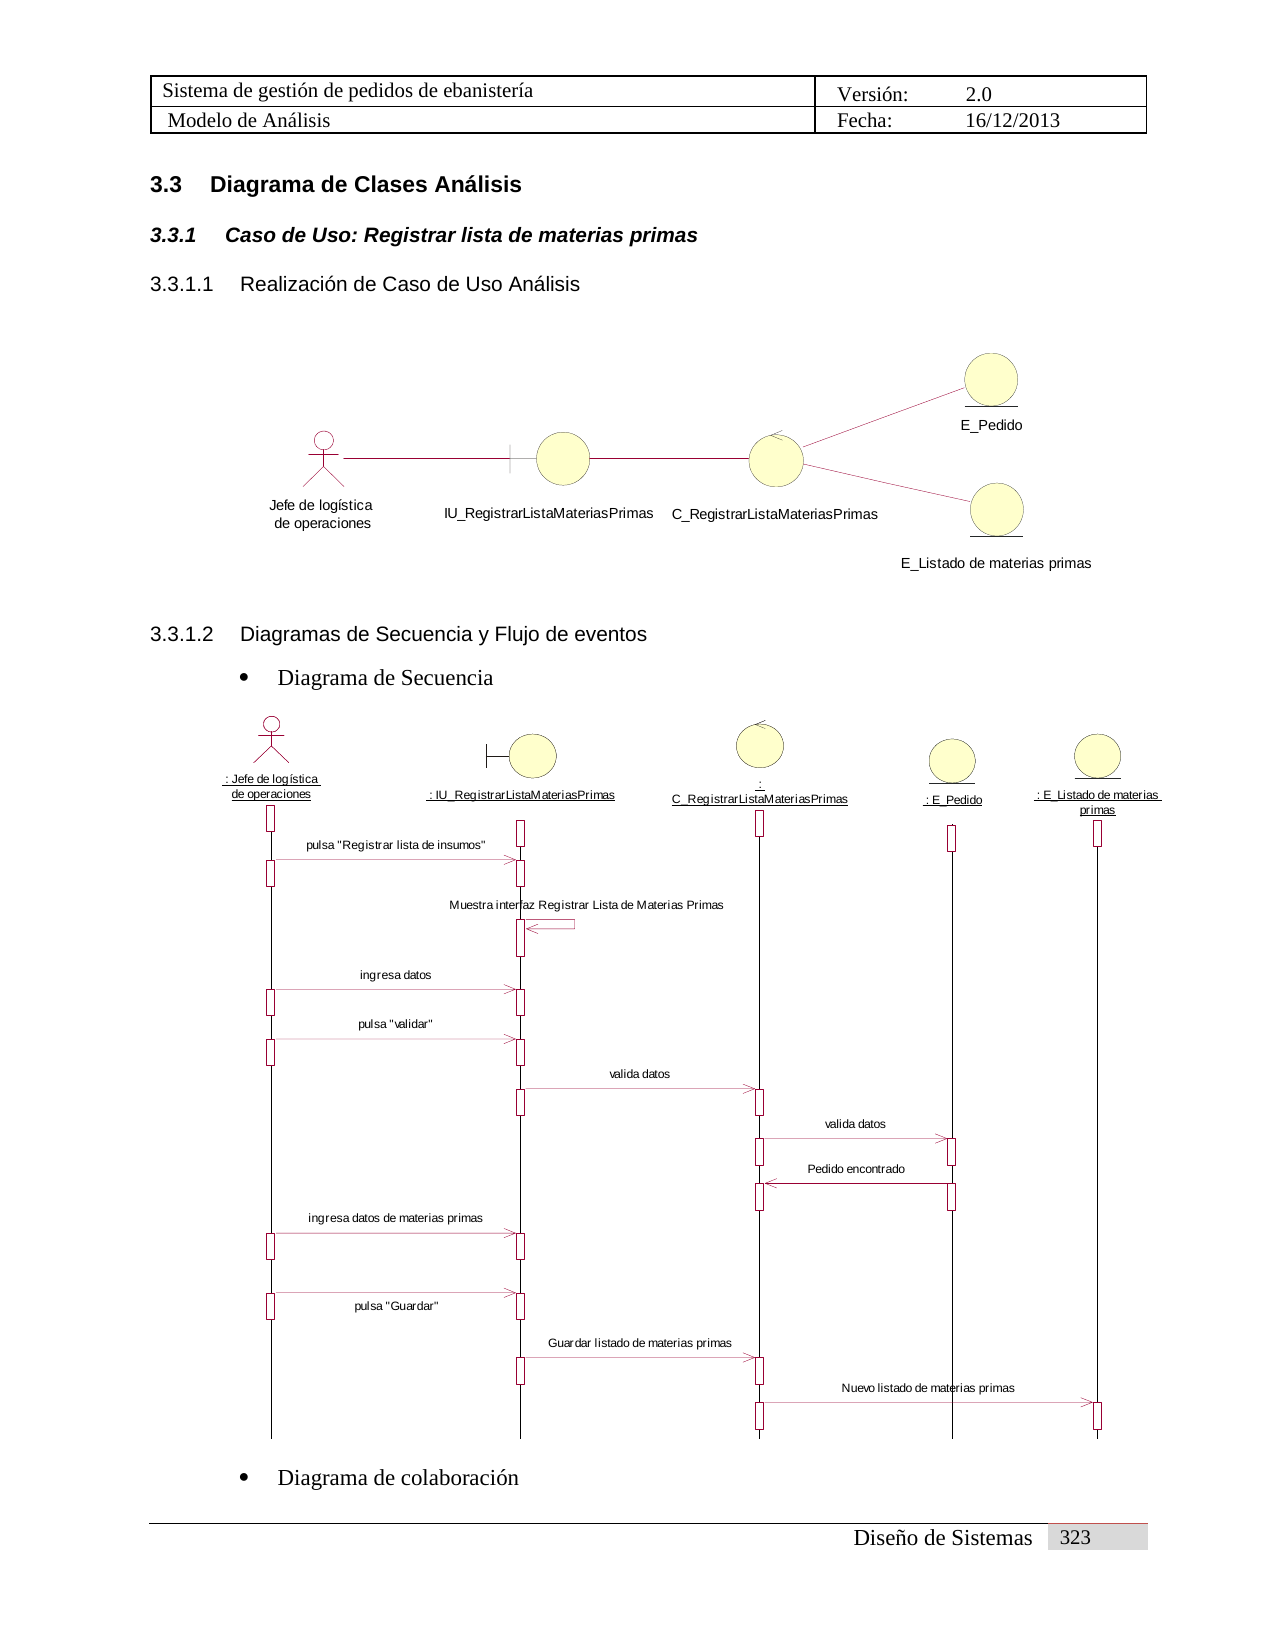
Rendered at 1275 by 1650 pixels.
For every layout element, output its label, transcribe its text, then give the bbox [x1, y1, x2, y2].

list Diagrama de colaboración [240, 1464, 1125, 1490]
list Diagrama de Secuencia [240, 664, 1125, 690]
subtitle Diagramas de Secuencia y Flujo de eventos [150, 622, 1125, 646]
subtitle Caso de Uso: Registrar lista de materias primas [150, 223, 1125, 247]
subtitle Diagrama de Clases Análisis [150, 171, 1125, 198]
subtitle Realización de Caso de Uso Análisis [150, 272, 1125, 296]
